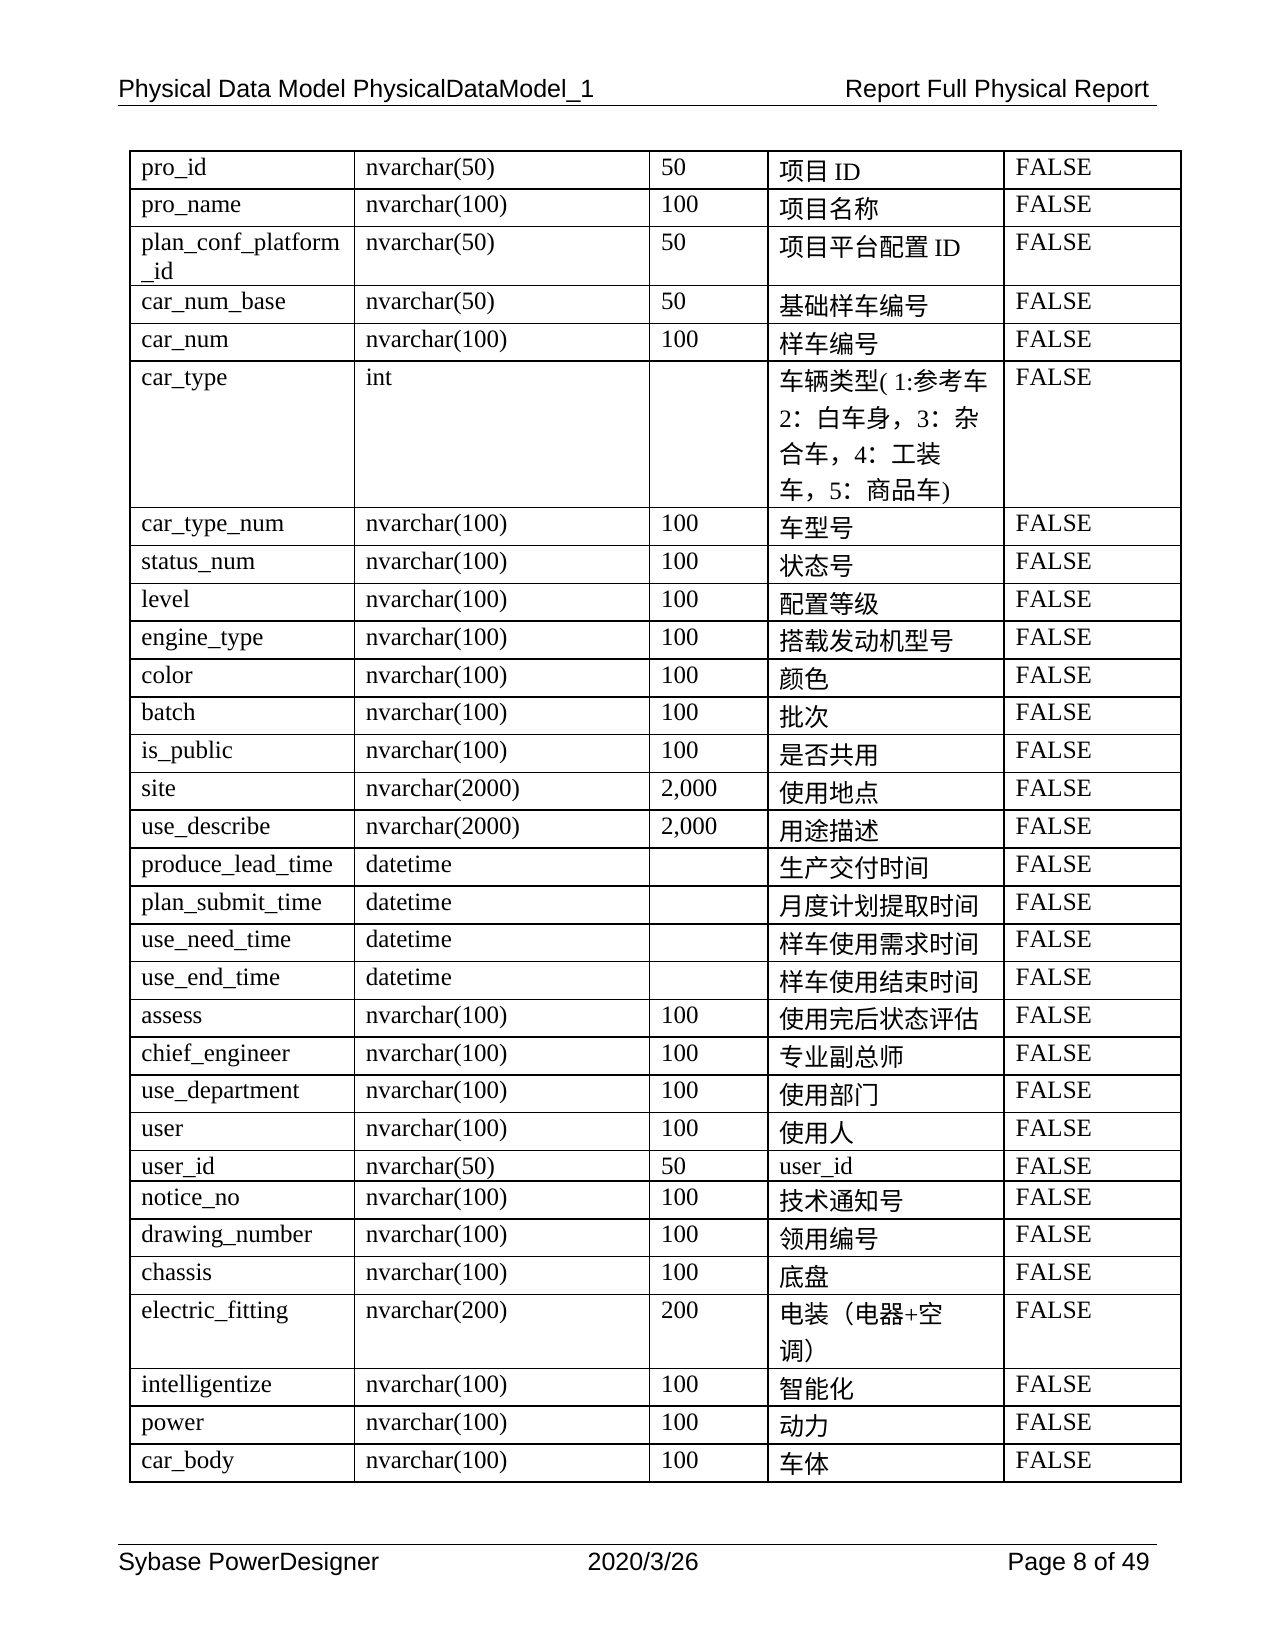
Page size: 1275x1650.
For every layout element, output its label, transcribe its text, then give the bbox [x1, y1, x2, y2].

table_cell use_need_time [131, 925, 354, 961]
table_cell 100 [650, 735, 767, 772]
table_cell 100 [650, 584, 767, 620]
table_cell 100 [650, 1076, 767, 1112]
table_cell drawing_number [131, 1220, 354, 1256]
table_cell site [131, 773, 354, 809]
table_cell nvarchar(100) [355, 1000, 649, 1036]
table_cell 智能化 [769, 1369, 1003, 1405]
table_cell user_id [769, 1151, 1003, 1180]
table_cell nvarchar(2000) [355, 811, 649, 847]
table_cell 车辆类型( 1:参考车2：白车身，3：杂合车，4：工装车，5：商品车) [769, 362, 1003, 507]
table_cell nvarchar(100) [355, 660, 649, 696]
table_cell car_body [131, 1445, 354, 1481]
table_cell FALSE [1005, 1445, 1180, 1481]
table_cell FALSE [1005, 1369, 1180, 1405]
table_cell FALSE [1005, 1076, 1180, 1112]
table_cell nvarchar(100) [355, 584, 649, 620]
table_cell FALSE [1005, 622, 1180, 658]
table_cell 搭载发动机型号 [769, 622, 1003, 658]
table_cell 100 [650, 1257, 767, 1293]
table_cell car_num_base [131, 286, 354, 322]
table_cell 技术通知号 [769, 1182, 1003, 1218]
table_cell FALSE [1005, 286, 1180, 322]
table_cell 项目名称 [769, 190, 1003, 226]
table_cell produce_lead_time [131, 849, 354, 885]
table_cell nvarchar(2000) [355, 773, 649, 809]
table_cell 动力 [769, 1407, 1003, 1443]
table_cell 100 [650, 1407, 767, 1443]
table_cell 100 [650, 1445, 767, 1481]
table_cell 200 [650, 1295, 767, 1367]
table_cell plan_submit_time [131, 887, 354, 923]
table_cell nvarchar(100) [355, 1369, 649, 1405]
table_cell electric_fitting [131, 1295, 354, 1367]
table_cell datetime [355, 962, 649, 998]
table_cell use_department [131, 1076, 354, 1112]
table_cell 2,000 [650, 773, 767, 809]
table_cell assess [131, 1000, 354, 1036]
table_cell 100 [650, 190, 767, 226]
table_cell nvarchar(100) [355, 1445, 649, 1481]
table_cell 100 [650, 660, 767, 696]
table_cell FALSE [1005, 925, 1180, 961]
table_cell FALSE [1005, 1151, 1180, 1180]
table_cell FALSE [1005, 1295, 1180, 1367]
table_cell 100 [650, 622, 767, 658]
table_cell 使用完后状态评估 [769, 1000, 1003, 1036]
table_cell FALSE [1005, 324, 1180, 360]
table_cell nvarchar(200) [355, 1295, 649, 1367]
table_cell FALSE [1005, 660, 1180, 696]
table_cell 100 [650, 698, 767, 734]
table_cell [650, 362, 767, 507]
table_cell nvarchar(100) [355, 1407, 649, 1443]
table_cell car_type_num [131, 508, 354, 545]
table_cell datetime [355, 925, 649, 961]
table_cell FALSE [1005, 735, 1180, 772]
table_cell 项目平台配置ID [769, 227, 1003, 285]
table_cell nvarchar(100) [355, 1182, 649, 1218]
table_cell 状态号 [769, 546, 1003, 582]
table_cell nvarchar(100) [355, 622, 649, 658]
table_cell 车型号 [769, 508, 1003, 545]
table_cell 100 [650, 1220, 767, 1256]
table_cell 100 [650, 1038, 767, 1074]
table_cell 50 [650, 152, 767, 188]
table_cell level [131, 584, 354, 620]
table_cell FALSE [1005, 849, 1180, 885]
table_cell FALSE [1005, 508, 1180, 545]
table_cell FALSE [1005, 362, 1180, 507]
table_cell car_num [131, 324, 354, 360]
table_cell nvarchar(100) [355, 324, 649, 360]
table_cell status_num [131, 546, 354, 582]
table_cell pro_name [131, 190, 354, 226]
table_cell FALSE [1005, 1257, 1180, 1293]
table_cell FALSE [1005, 1038, 1180, 1074]
table_cell FALSE [1005, 1113, 1180, 1150]
table_cell 2,000 [650, 811, 767, 847]
table_cell [650, 962, 767, 998]
table_cell 配置等级 [769, 584, 1003, 620]
table_cell 专业副总师 [769, 1038, 1003, 1074]
table_cell FALSE [1005, 546, 1180, 582]
table_cell use_describe [131, 811, 354, 847]
table_cell FALSE [1005, 584, 1180, 620]
table_cell nvarchar(50) [355, 152, 649, 188]
table_cell is_public [131, 735, 354, 772]
table_cell 100 [650, 1113, 767, 1150]
table_cell 用途描述 [769, 811, 1003, 847]
table_cell 100 [650, 546, 767, 582]
table_cell 领用编号 [769, 1220, 1003, 1256]
table_cell nvarchar(50) [355, 1151, 649, 1180]
table_cell intelligentize [131, 1369, 354, 1405]
table_cell int [355, 362, 649, 507]
table_cell nvarchar(100) [355, 1113, 649, 1150]
table_cell 100 [650, 1369, 767, 1405]
table_cell car_type [131, 362, 354, 507]
table_cell 100 [650, 508, 767, 545]
table_cell nvarchar(100) [355, 1076, 649, 1112]
table_cell 颜色 [769, 660, 1003, 696]
table_cell FALSE [1005, 811, 1180, 847]
table_cell FALSE [1005, 227, 1180, 285]
table_cell 样车使用需求时间 [769, 925, 1003, 961]
table_cell FALSE [1005, 698, 1180, 734]
table_cell engine_type [131, 622, 354, 658]
table_cell [650, 887, 767, 923]
table_cell FALSE [1005, 1182, 1180, 1218]
table_cell nvarchar(100) [355, 546, 649, 582]
table_cell nvarchar(100) [355, 508, 649, 545]
table_cell FALSE [1005, 887, 1180, 923]
table_cell nvarchar(50) [355, 227, 649, 285]
table_cell 使用地点 [769, 773, 1003, 809]
table_cell 电装（电器+空调） [769, 1295, 1003, 1367]
table_cell pro_id [131, 152, 354, 188]
table_cell 50 [650, 286, 767, 322]
table_cell 项目ID [769, 152, 1003, 188]
table_cell 底盘 [769, 1257, 1003, 1293]
table_cell FALSE [1005, 1407, 1180, 1443]
table_cell nvarchar(100) [355, 735, 649, 772]
table_cell FALSE [1005, 190, 1180, 226]
table_cell 生产交付时间 [769, 849, 1003, 885]
table_cell chassis [131, 1257, 354, 1293]
table_cell color [131, 660, 354, 696]
table_cell datetime [355, 887, 649, 923]
table_cell datetime [355, 849, 649, 885]
table_cell chief_engineer [131, 1038, 354, 1074]
table_cell FALSE [1005, 1000, 1180, 1036]
table_cell plan_conf_platform_id [131, 227, 354, 285]
table_cell nvarchar(100) [355, 1038, 649, 1074]
table_cell 样车编号 [769, 324, 1003, 360]
table_cell FALSE [1005, 1220, 1180, 1256]
table_cell 样车使用结束时间 [769, 962, 1003, 998]
table_cell 100 [650, 1182, 767, 1218]
table_cell 车体 [769, 1445, 1003, 1481]
table_cell 使用人 [769, 1113, 1003, 1150]
table_cell power [131, 1407, 354, 1443]
table_cell batch [131, 698, 354, 734]
table_cell FALSE [1005, 962, 1180, 998]
table_cell user [131, 1113, 354, 1150]
table_cell nvarchar(100) [355, 1220, 649, 1256]
table_cell 基础样车编号 [769, 286, 1003, 322]
table_cell 批次 [769, 698, 1003, 734]
table_cell 月度计划提取时间 [769, 887, 1003, 923]
table_cell user_id [131, 1151, 354, 1180]
table_cell 50 [650, 227, 767, 285]
table_cell FALSE [1005, 773, 1180, 809]
table_cell 是否共用 [769, 735, 1003, 772]
table_cell FALSE [1005, 152, 1180, 188]
table_cell nvarchar(50) [355, 286, 649, 322]
table_cell nvarchar(100) [355, 190, 649, 226]
table_cell 100 [650, 1000, 767, 1036]
table_cell nvarchar(100) [355, 1257, 649, 1293]
table_cell 使用部门 [769, 1076, 1003, 1112]
table_cell [650, 925, 767, 961]
table_cell [650, 849, 767, 885]
table_cell use_end_time [131, 962, 354, 998]
table_cell notice_no [131, 1182, 354, 1218]
table_cell nvarchar(100) [355, 698, 649, 734]
table_cell 100 [650, 324, 767, 360]
table_cell 50 [650, 1151, 767, 1180]
